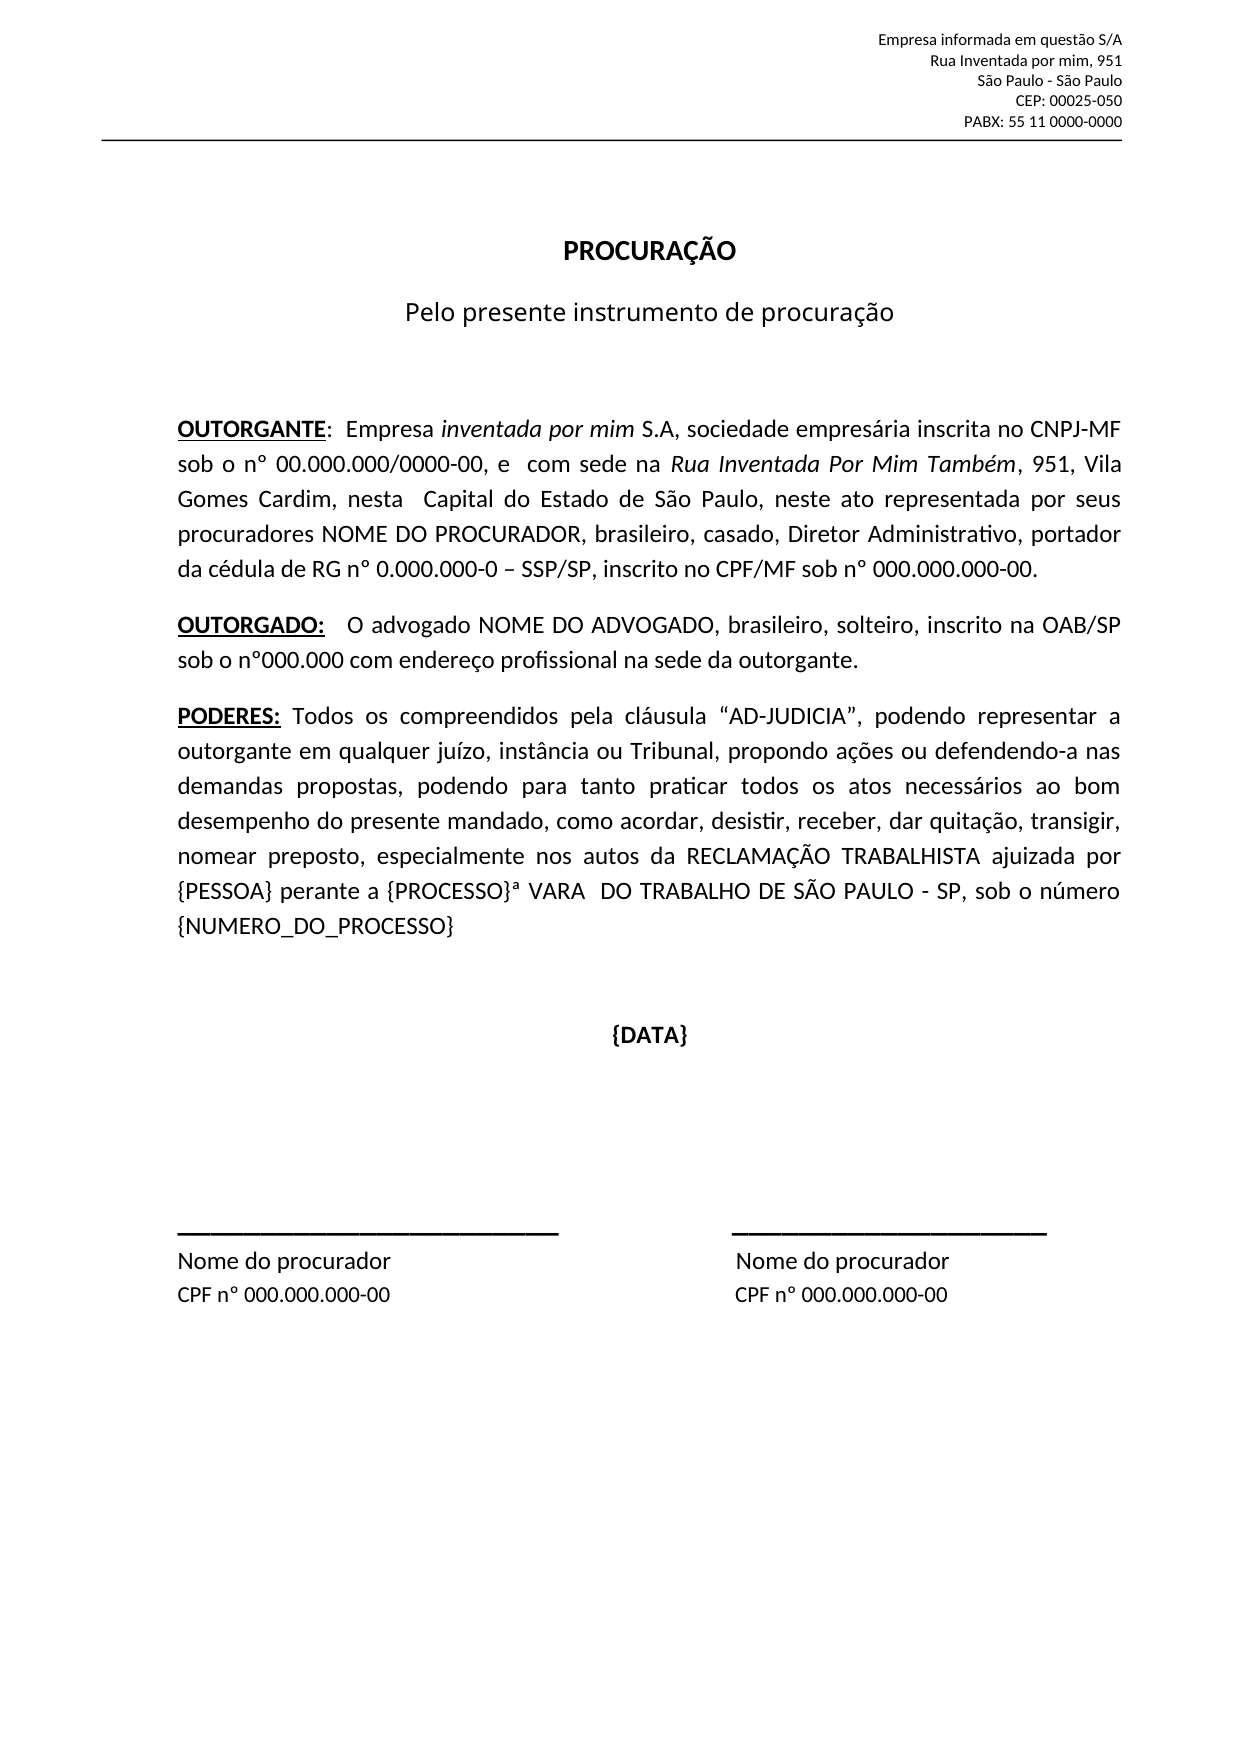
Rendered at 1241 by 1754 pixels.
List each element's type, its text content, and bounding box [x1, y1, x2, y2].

text OUTORGADO: O advogado NOME DO ADVOGADO, brasileiro, solteiro, inscrito na OAB/SP sob o nº000.000 com endereço profissional na sede da outorgante. [177, 609, 1122, 675]
text {DATA} [177, 1019, 1122, 1050]
text Nome do procurador Nome do procurador [177, 1245, 1122, 1276]
text _______________________ ___________________ [177, 1198, 1122, 1239]
text PODERES: Todos os compreendidos pela cláusula “AD-JUDICIA”, podendo representar a outorgante em qualquer juízo, instância ou Tribunal, propondo ações ou defendendo-a nas demandas propostas, podendo para tanto praticar todos os atos necessários ao bom desempenho do presente mandado, como acordar, desistir, receber, dar quitação, transigir, nomear preposto, especialmente nos autos da RECLAMAÇÃO TRABALHISTA ajuizada por {PESSOA} perante a {PROCESSO}ª VARA DO TRABALHO DE SÃO PAULO - SP, sob o número {NUMERO_DO_PROCESSO} [177, 700, 1122, 941]
title Pelo presente instrumento de procuração [177, 294, 1122, 328]
text CPF nº 000.000.000-00 CPF nº 000.000.000-00 [177, 1280, 1122, 1308]
text OUTORGANTE: Empresa inventada por mim S.A, sociedade empresária inscrita no CNPJ-MF sob o nº 00.000.000/0000-00, e com sede na Rua Inventada Por Mim Também, 951, Vila Gomes Cardim, nesta Capital do Estado de São Paulo, neste ato representada por seus procuradores NOME DO PROCURADOR, brasileiro, casado, Diretor Administrativo, portador da cédula de RG nº 0.000.000-0 – SSP/SP, inscrito no CPF/MF sob nº 000.000.000-00. [177, 414, 1122, 584]
text PROCURAÇÃO [177, 232, 1122, 268]
